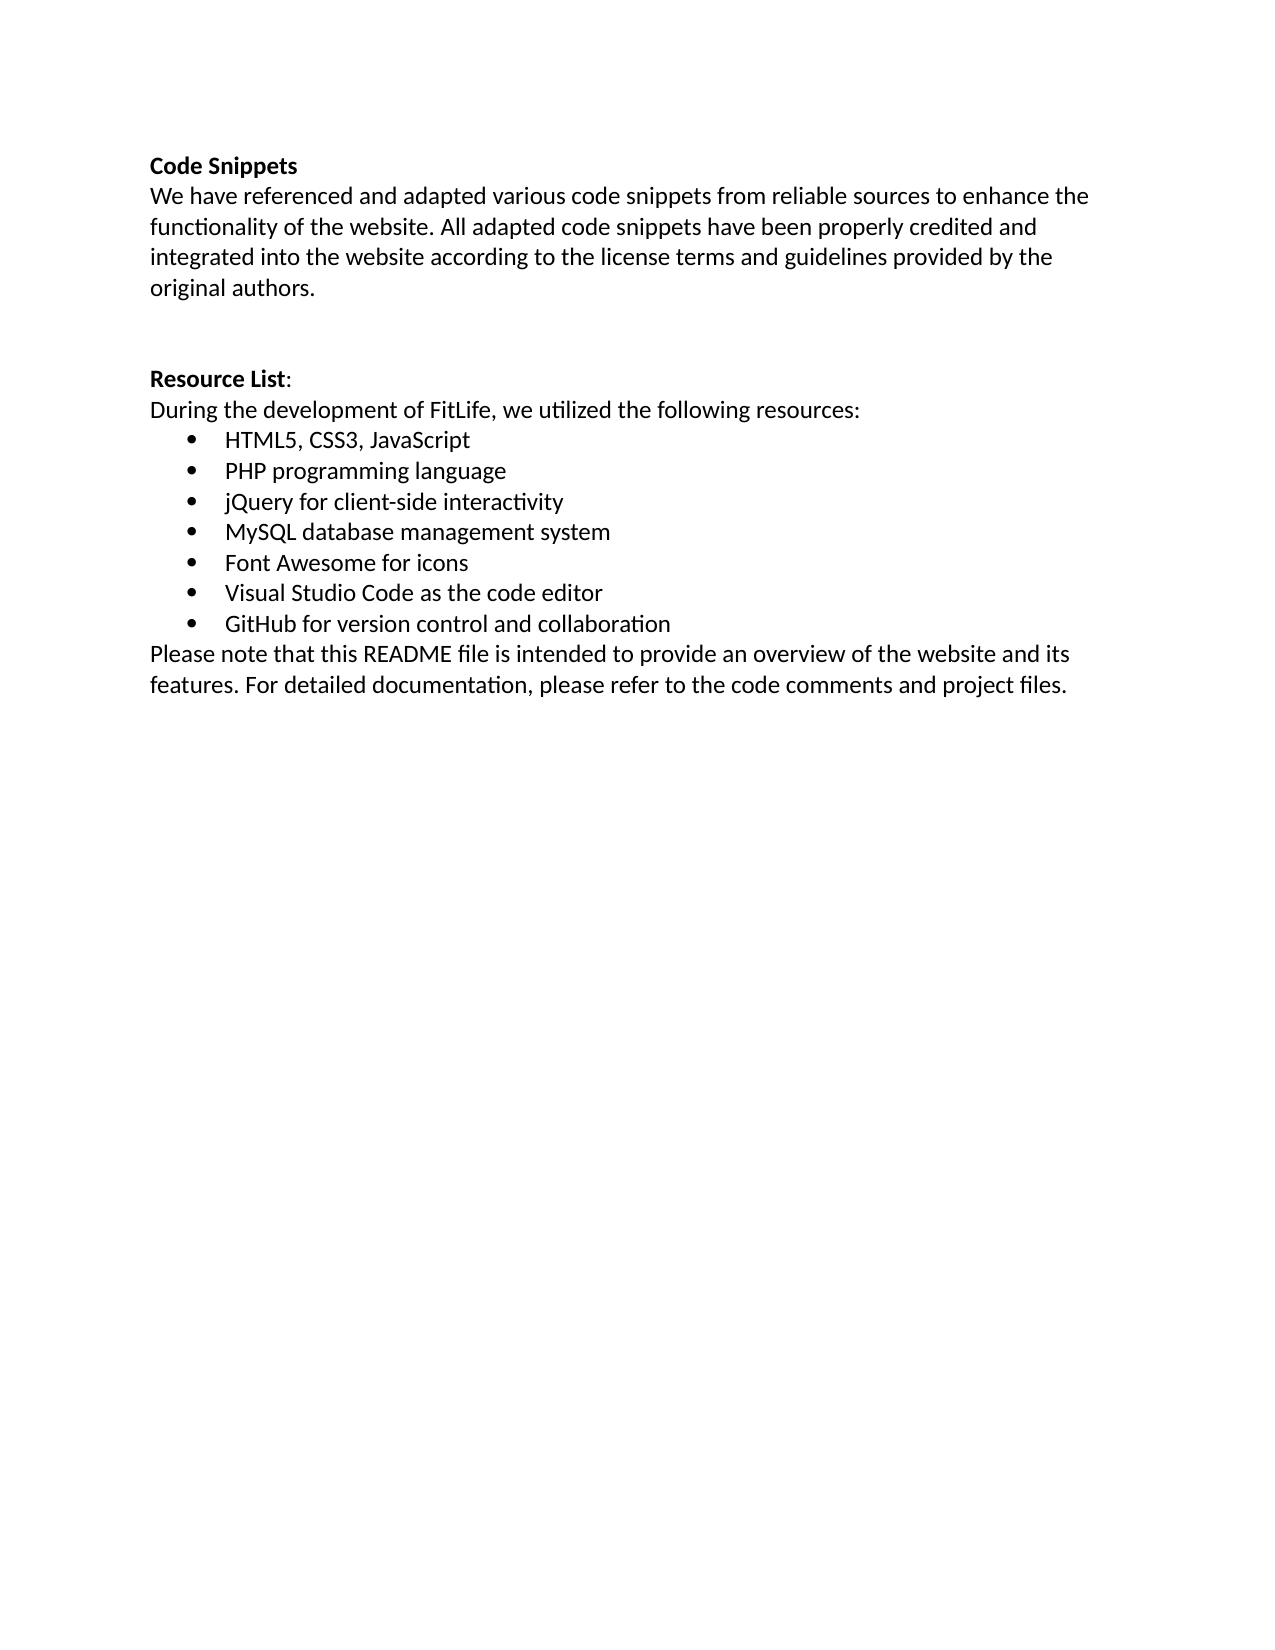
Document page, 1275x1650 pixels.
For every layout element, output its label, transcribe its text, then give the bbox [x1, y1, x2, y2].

text We have referenced and adapted various code snippets from reliable sources to enhance the functionality of the website. All adapted code snippets have been properly credited and integrated into the website according to the license terms and guidelines provided by the original authors. [150, 181, 1125, 303]
list Visual Studio Code as the code editor [187, 577, 1125, 608]
list jQuery for client-side interactivity [187, 486, 1125, 516]
text During the development of FitLife, we utilized the following resources: [150, 394, 1125, 425]
text Code Snippets [150, 150, 1125, 181]
text Please note that this README file is intended to provide an overview of the website and its features. For detailed documentation, please refer to the code comments and project files. [150, 638, 1125, 699]
list Font Awesome for icons [187, 547, 1125, 577]
list GitHub for version control and collaboration [187, 608, 1125, 638]
list PHP programming language [187, 455, 1125, 486]
text Resource List: [150, 364, 1125, 394]
list HTML5, CSS3, JavaScript [187, 425, 1125, 455]
list MySQL database management system [187, 516, 1125, 547]
